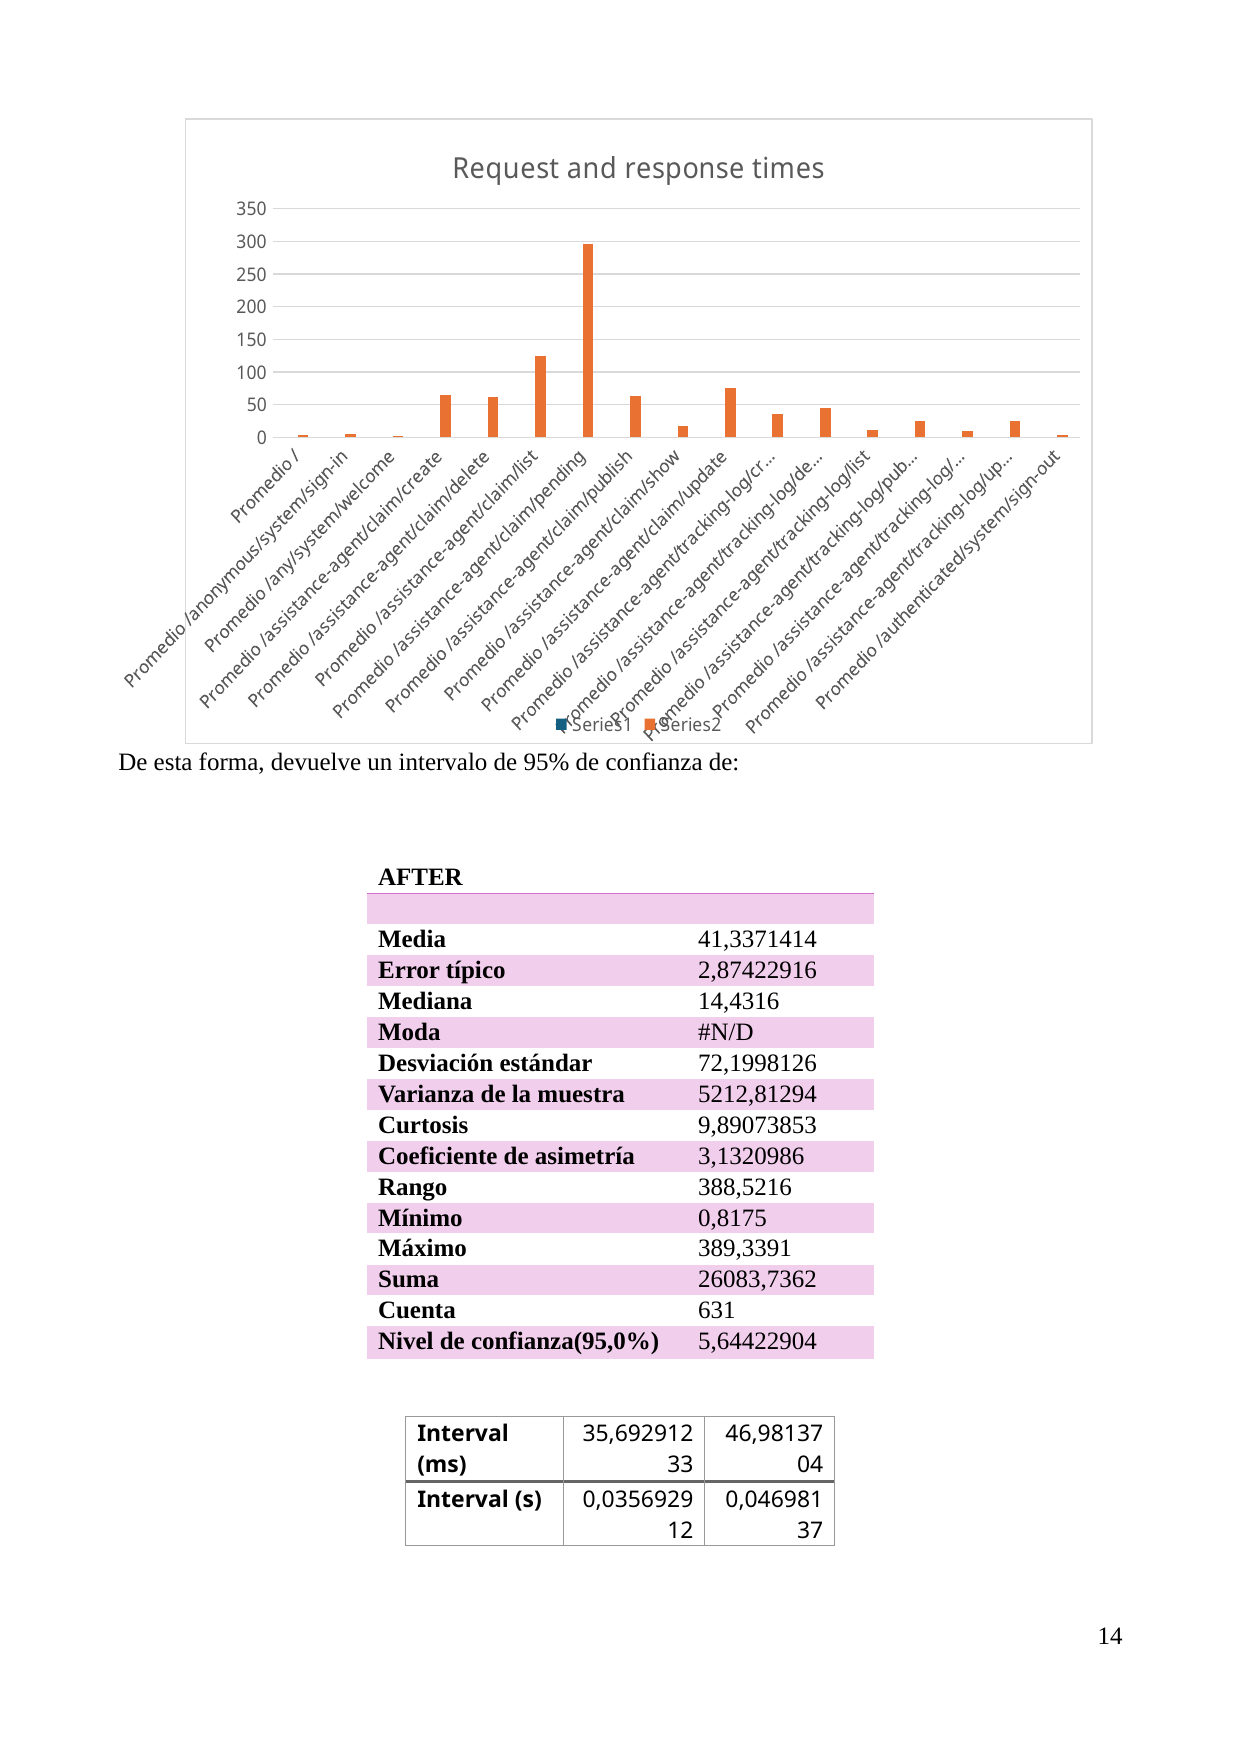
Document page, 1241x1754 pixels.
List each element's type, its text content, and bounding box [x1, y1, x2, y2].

table_header AFTER [367, 862, 874, 893]
table_cell Cuenta [367, 1295, 687, 1326]
table_cell 26083,7362 [687, 1265, 874, 1295]
table_cell 388,5216 [687, 1172, 874, 1203]
table_cell 0,035692912 [564, 1483, 704, 1545]
table_cell 0,8175 [687, 1203, 874, 1233]
table_cell 631 [687, 1295, 874, 1326]
table_cell 3,1320986 [687, 1141, 874, 1172]
table_cell Varianza de la muestra [367, 1079, 687, 1110]
table_cell 41,3371414 [687, 924, 874, 955]
table_cell 389,3391 [687, 1234, 874, 1264]
table_cell Coeficiente de asimetría [367, 1141, 687, 1172]
table_cell 5,64422904 [687, 1326, 874, 1359]
table_cell Máximo [367, 1234, 687, 1264]
text De esta forma, devuelve un intervalo de 95% de confianza de: [118, 747, 1122, 776]
table_cell 14,4316 [687, 986, 874, 1017]
table_cell Moda [367, 1017, 687, 1048]
table_cell Mínimo [367, 1203, 687, 1233]
table_cell Curtosis [367, 1110, 687, 1141]
table_cell 0,04698137 [705, 1483, 834, 1545]
table_cell [367, 894, 687, 924]
table_cell 2,87422916 [687, 955, 874, 986]
table_cell Rango [367, 1172, 687, 1203]
table_cell 9,89073853 [687, 1110, 874, 1141]
table_cell Nivel de confianza(95,0%) [367, 1326, 687, 1359]
table_cell [687, 894, 874, 924]
table_header 35,69291233 [564, 1417, 704, 1480]
table_cell Interval (s) [406, 1483, 563, 1545]
table_cell Suma [367, 1265, 687, 1295]
table_cell Media [367, 924, 687, 955]
table_cell Mediana [367, 986, 687, 1017]
table_cell 5212,81294 [687, 1079, 874, 1110]
table_header Interval (ms) [406, 1417, 563, 1480]
table_cell 72,1998126 [687, 1048, 874, 1079]
table_cell Error típico [367, 955, 687, 986]
table_cell #N/D [687, 1017, 874, 1048]
table_header 46,9813704 [705, 1417, 834, 1480]
table_cell Desviación estándar [367, 1048, 687, 1079]
